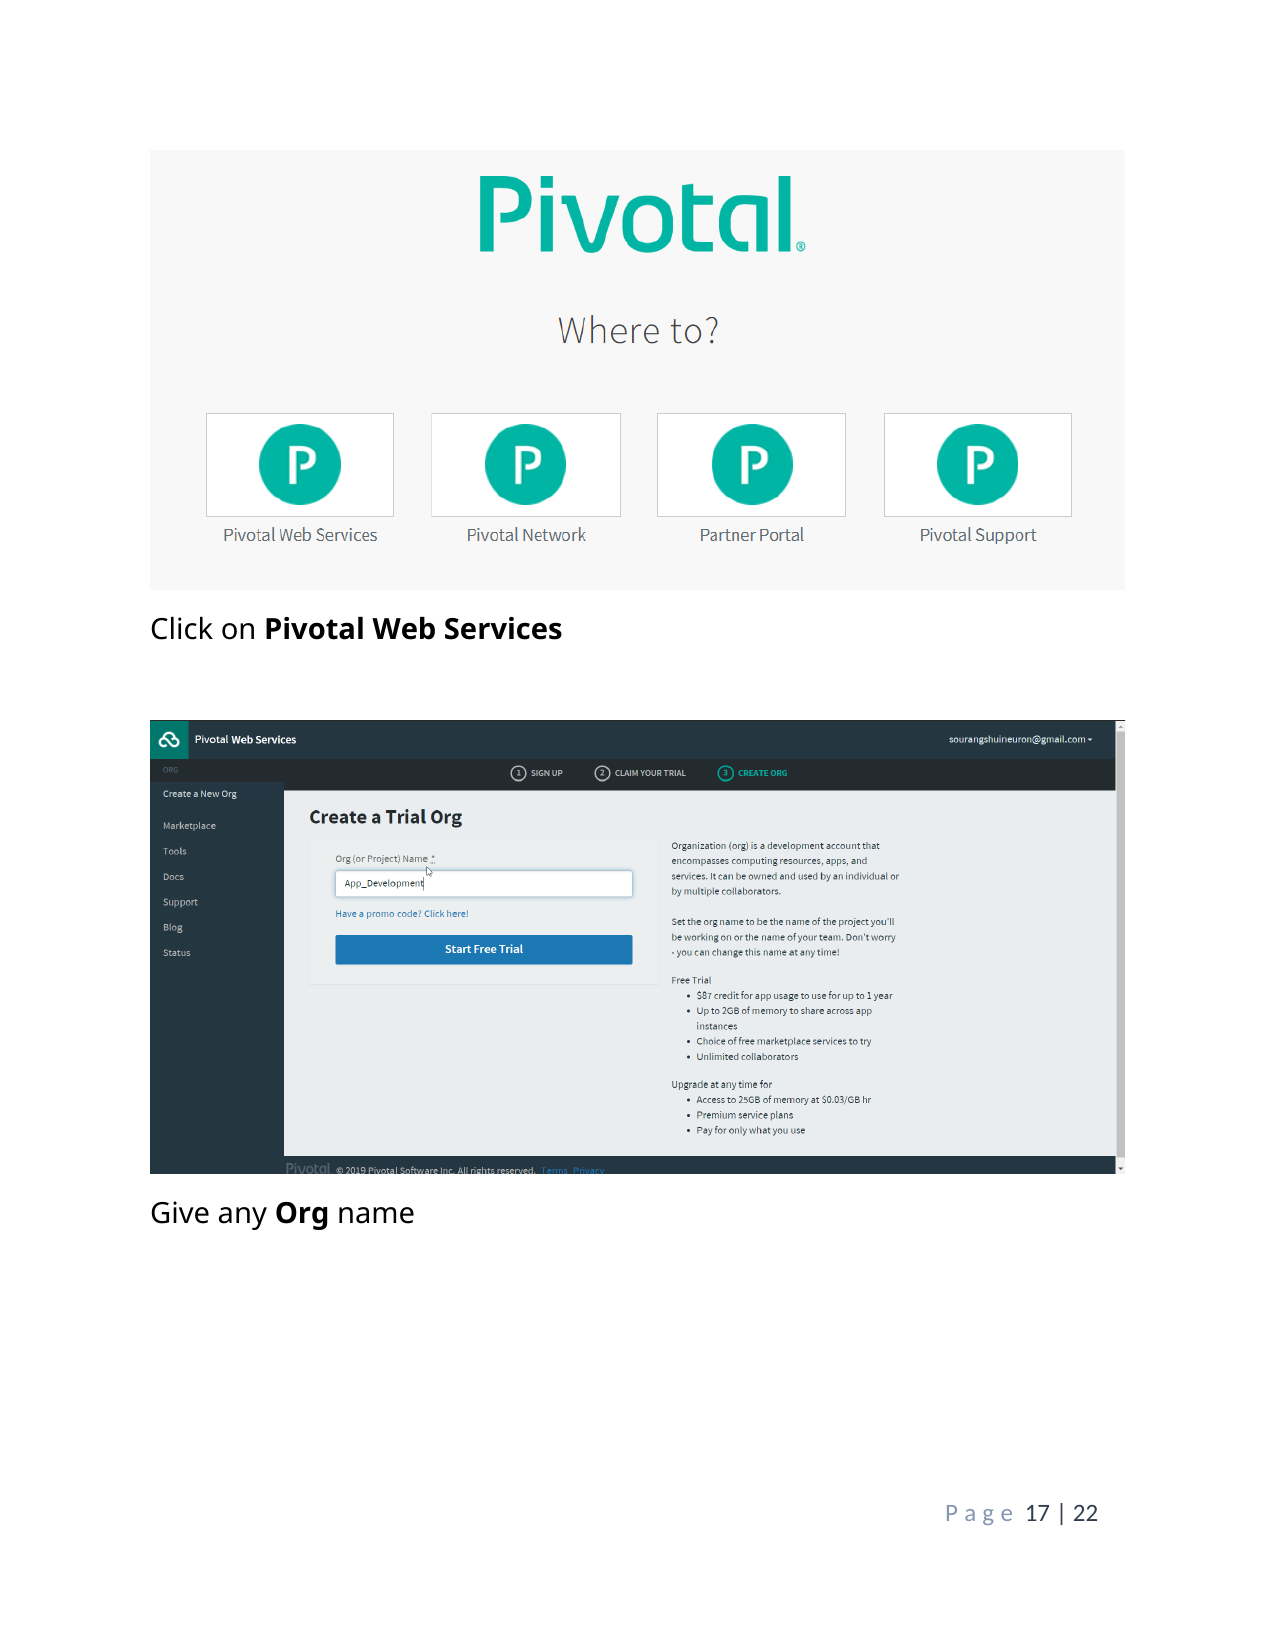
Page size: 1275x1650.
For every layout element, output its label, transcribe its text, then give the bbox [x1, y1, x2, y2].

picture [150, 720, 1125, 1174]
text Click on Pivotal Web Services [150, 608, 1125, 648]
picture [150, 150, 1125, 590]
text Give any Org name [150, 1193, 1125, 1232]
